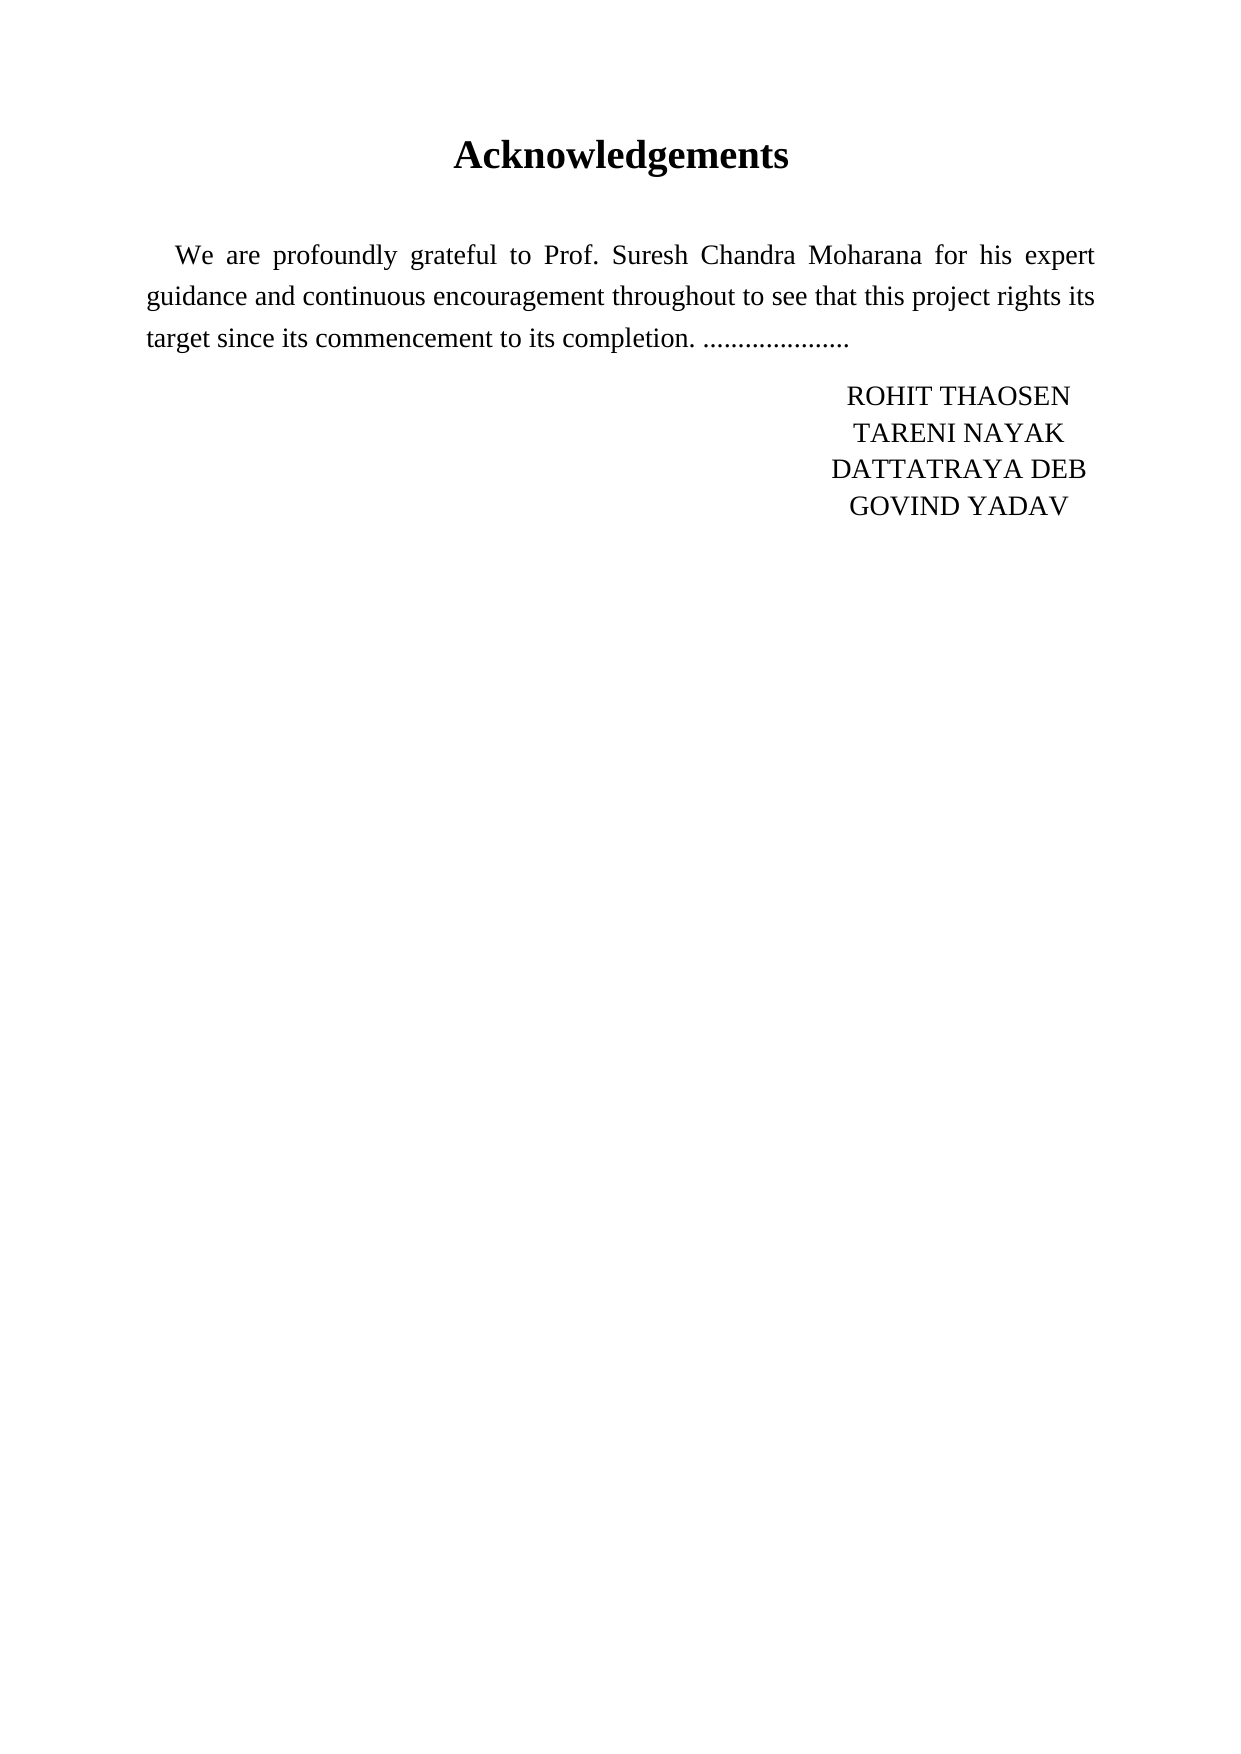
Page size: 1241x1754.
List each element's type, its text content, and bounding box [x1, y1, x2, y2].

text ROHIT THAOSEN TARENI NAYAK DATTATRAYA DEB GOVIND YADAV [830, 379, 1087, 521]
text Acknowledgements [168, 130, 1074, 177]
subtitle We are profoundly grateful to Prof. Suresh Chandra Moharana for his expert guidance and continuous encouragement throughout to see that this project rights its target since its commencement to its completion. ..................... [146, 238, 1097, 353]
